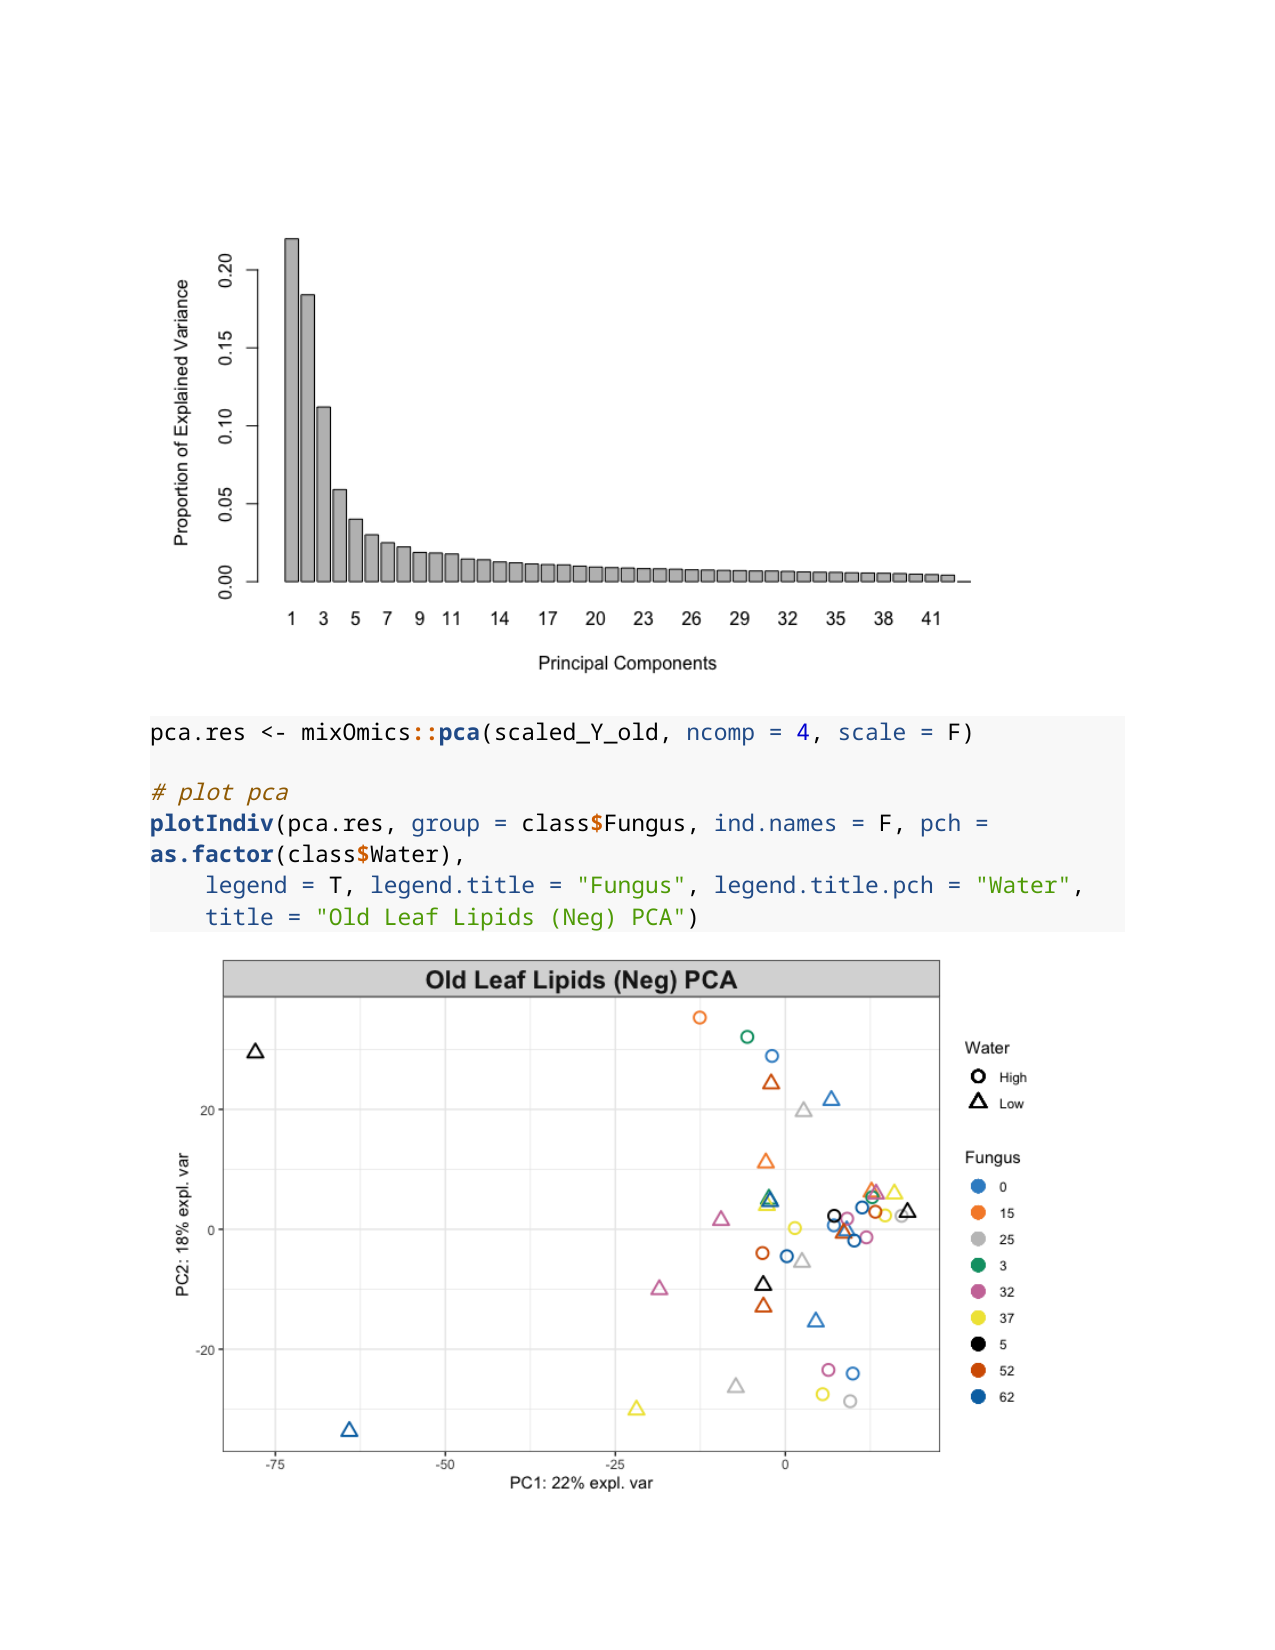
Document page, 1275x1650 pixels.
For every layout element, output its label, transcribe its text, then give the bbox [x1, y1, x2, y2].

text pca.res <- mixOmics::pca(scaled_Y_old, ncomp = 4, scale = F) # plot pca plotIndiv(pca.res, group = class$Fungus, ind.names = F, pch = as.factor(class$Water), legend = T, legend.title = "Fungus", legend.title.pch = "Water", title = "Old Leaf Lipids (Neg) PCA") [150, 716, 1125, 932]
picture [168, 952, 1044, 1500]
picture [168, 150, 1044, 697]
